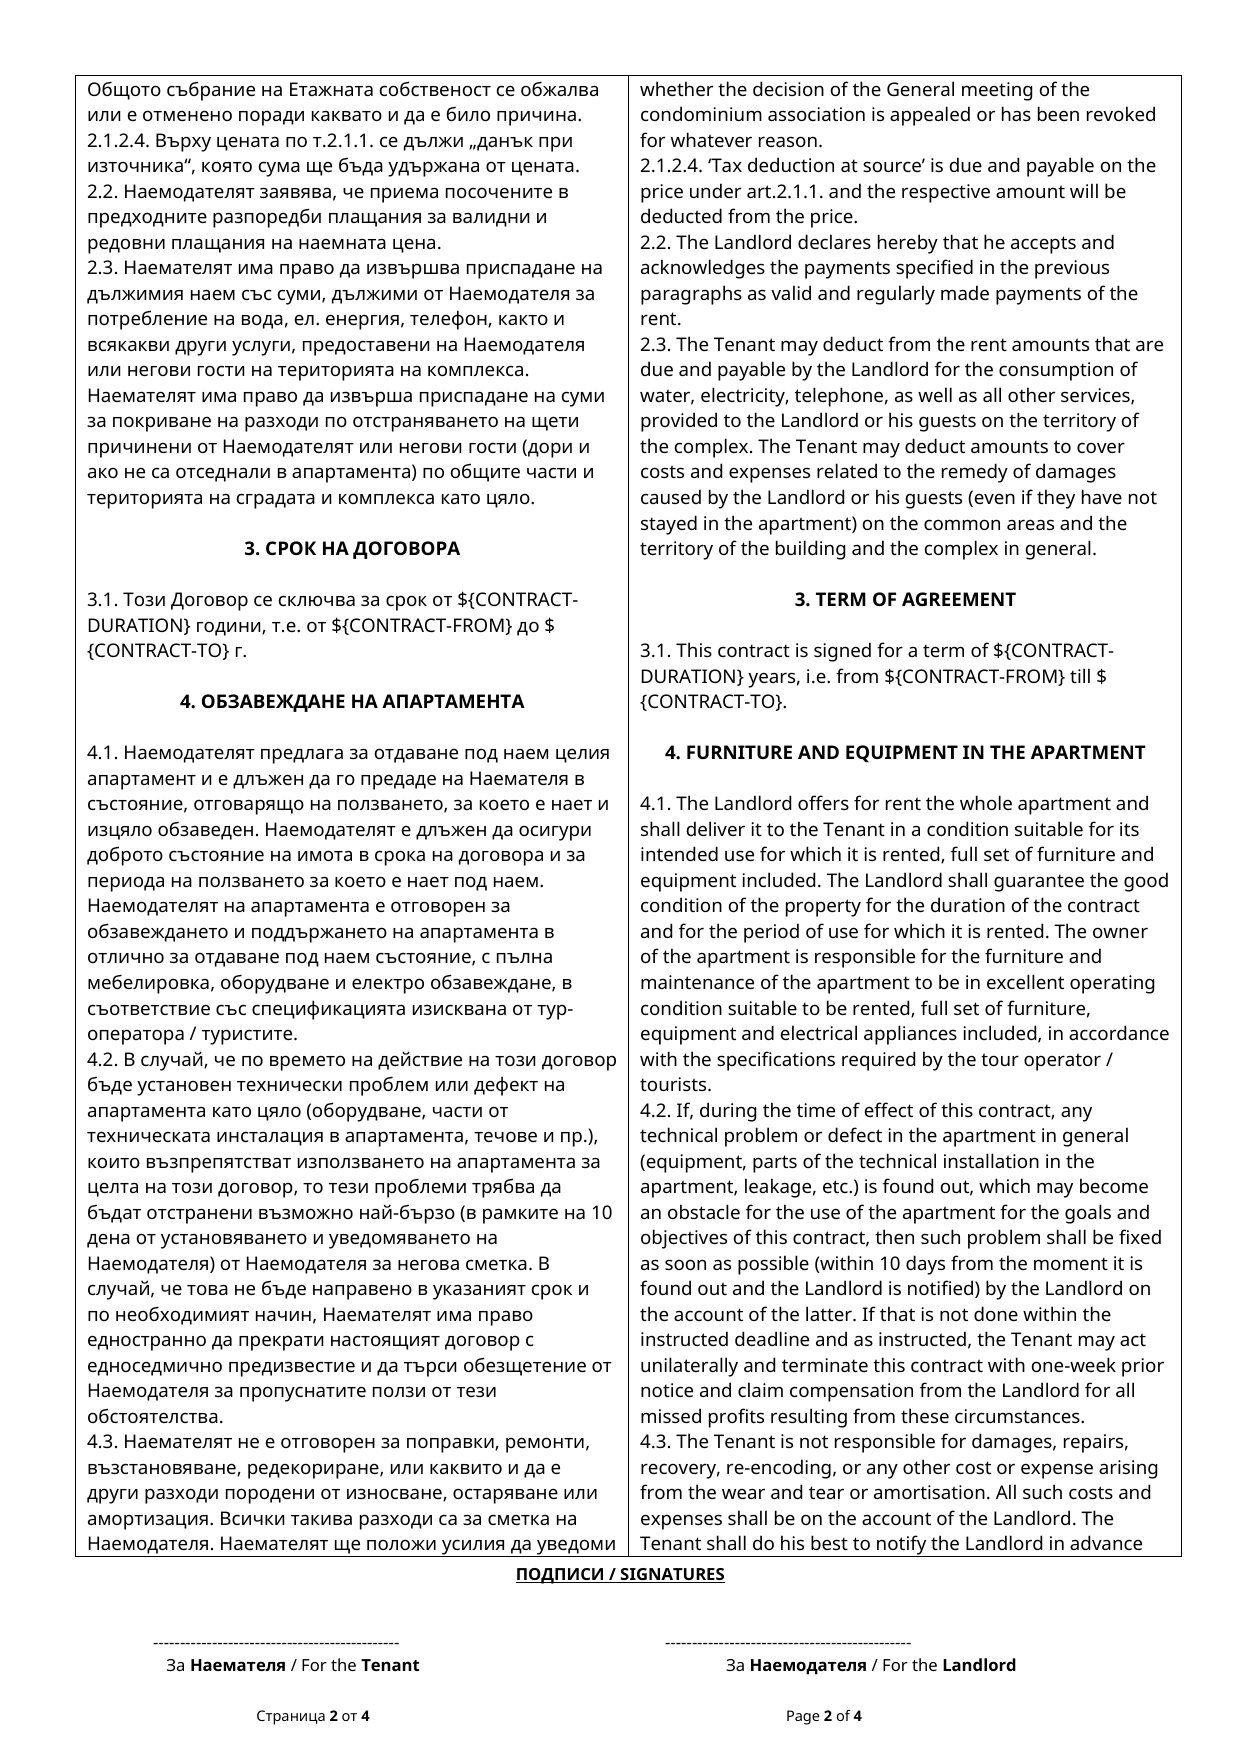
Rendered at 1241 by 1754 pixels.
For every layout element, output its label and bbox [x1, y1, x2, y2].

table_header [629, 76, 1181, 1556]
table_header [76, 76, 628, 1556]
